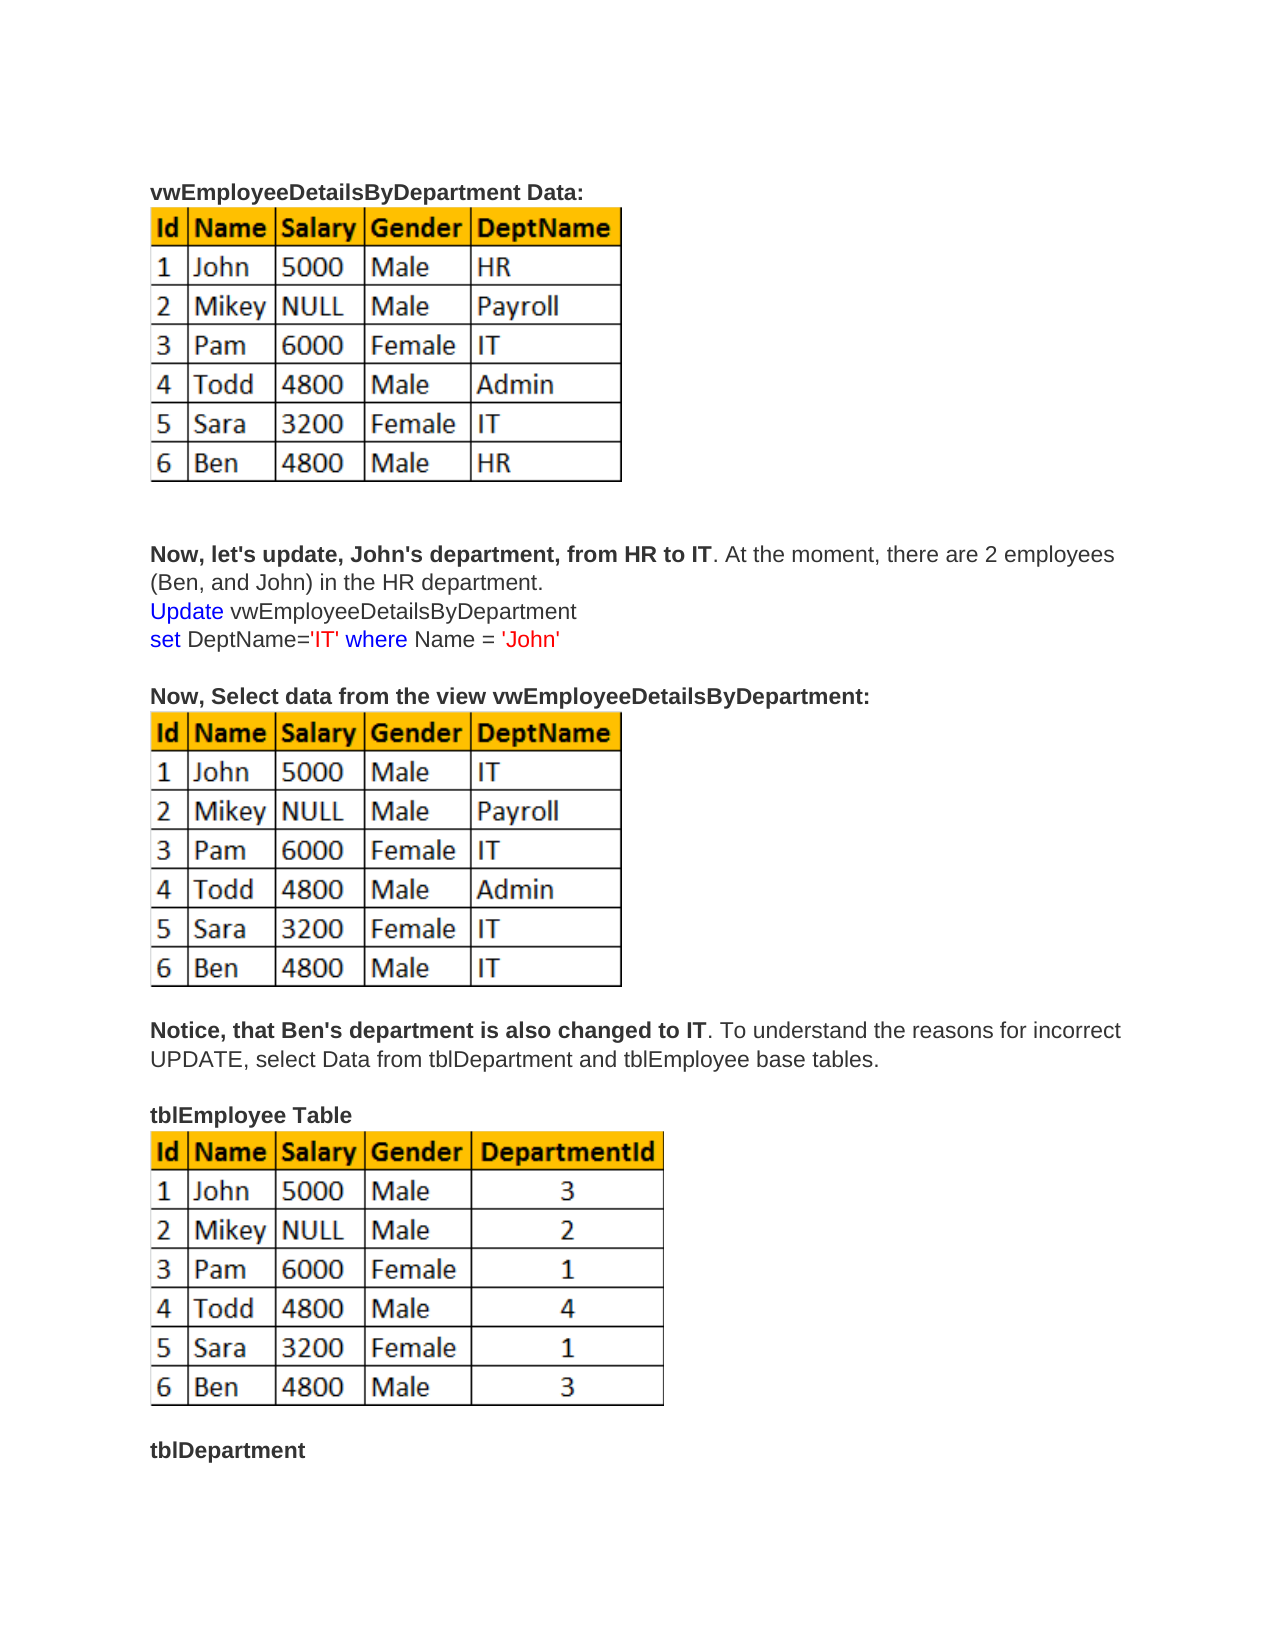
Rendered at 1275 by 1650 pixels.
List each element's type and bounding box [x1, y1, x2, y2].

picture [150, 207, 622, 482]
picture [150, 1131, 664, 1406]
text [150, 150, 1125, 1463]
picture [150, 711, 622, 987]
